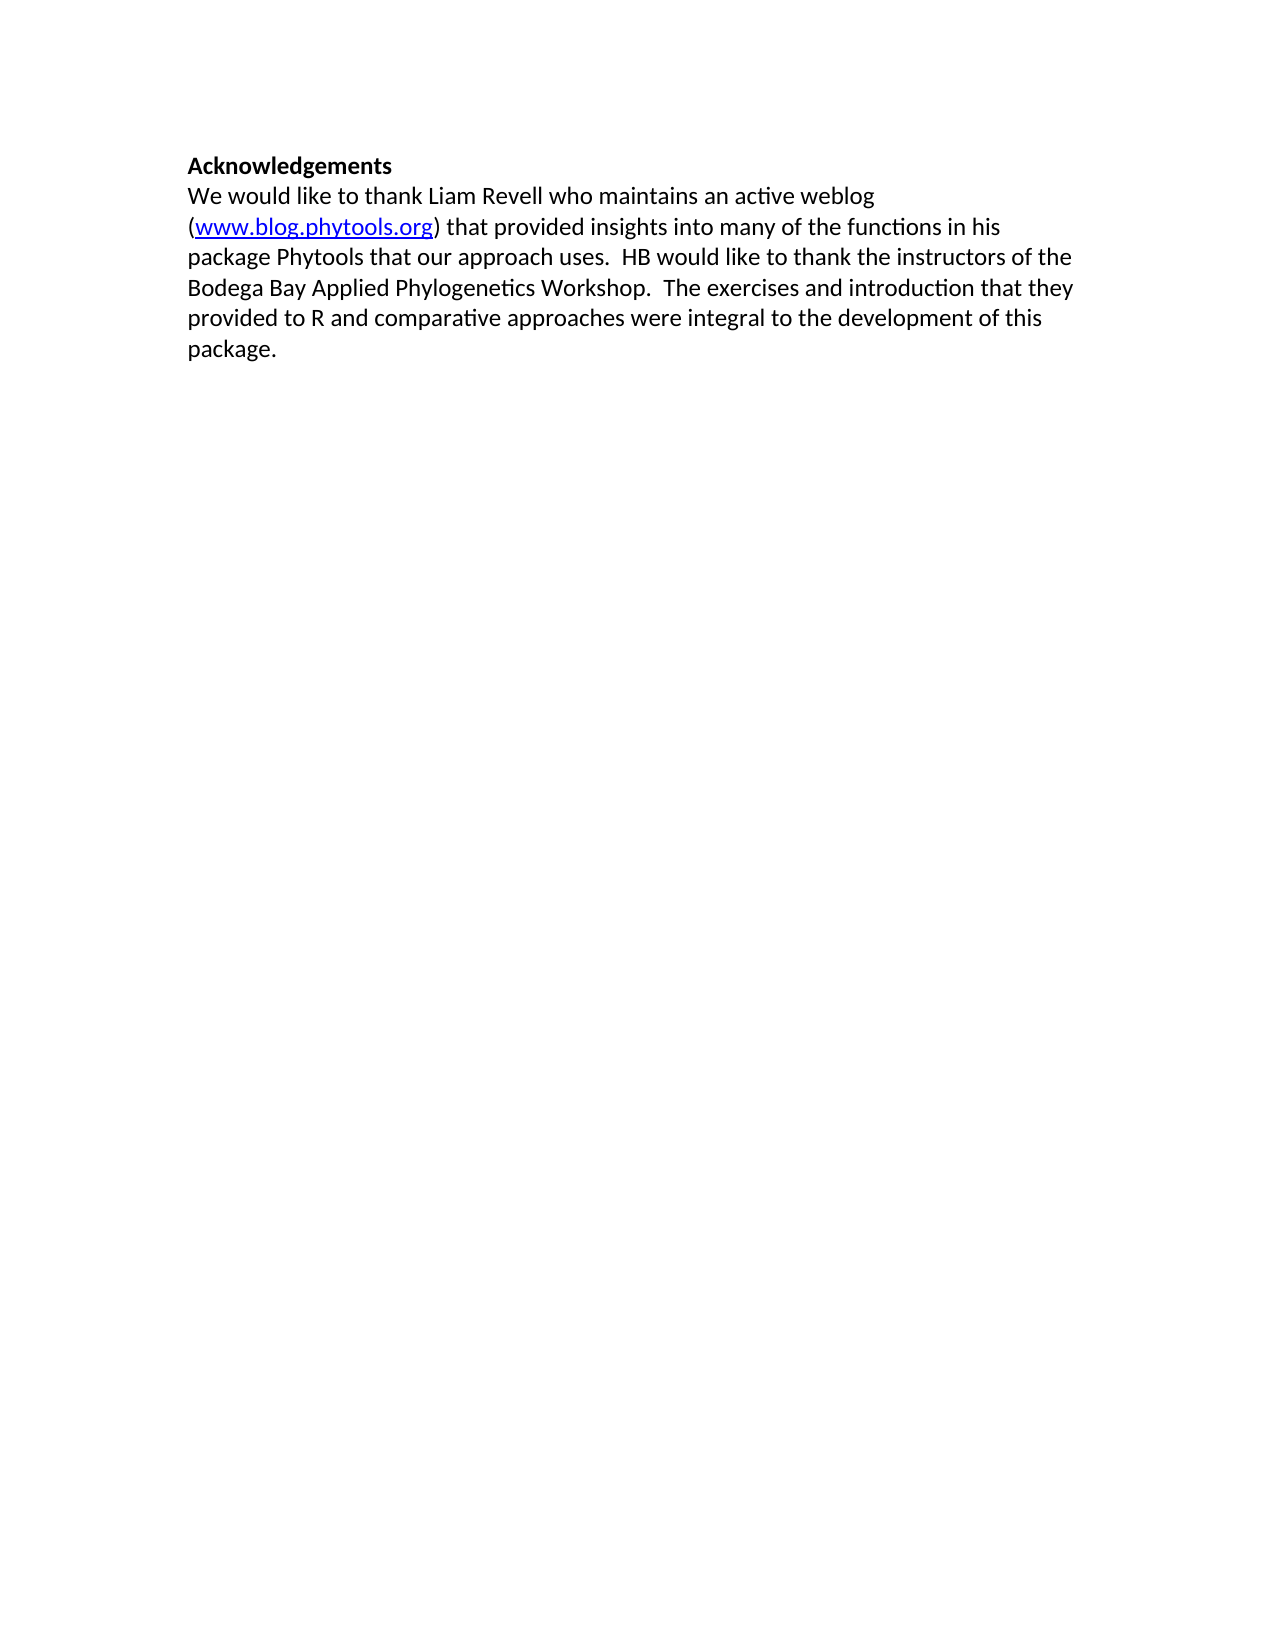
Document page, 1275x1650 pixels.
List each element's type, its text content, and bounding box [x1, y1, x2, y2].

text Acknowledgements [187, 150, 1087, 181]
text We would like to thank Liam Revell who maintains an active weblog (www.blog.phytools.org) that provided insights into many of the functions in his package Phytools that our approach uses. HB would like to thank the instructors of the Bodega Bay Applied Phylogenetics Workshop. The exercises and introduction that they provided to R and comparative approaches were integral to the development of this package. [187, 181, 1087, 364]
